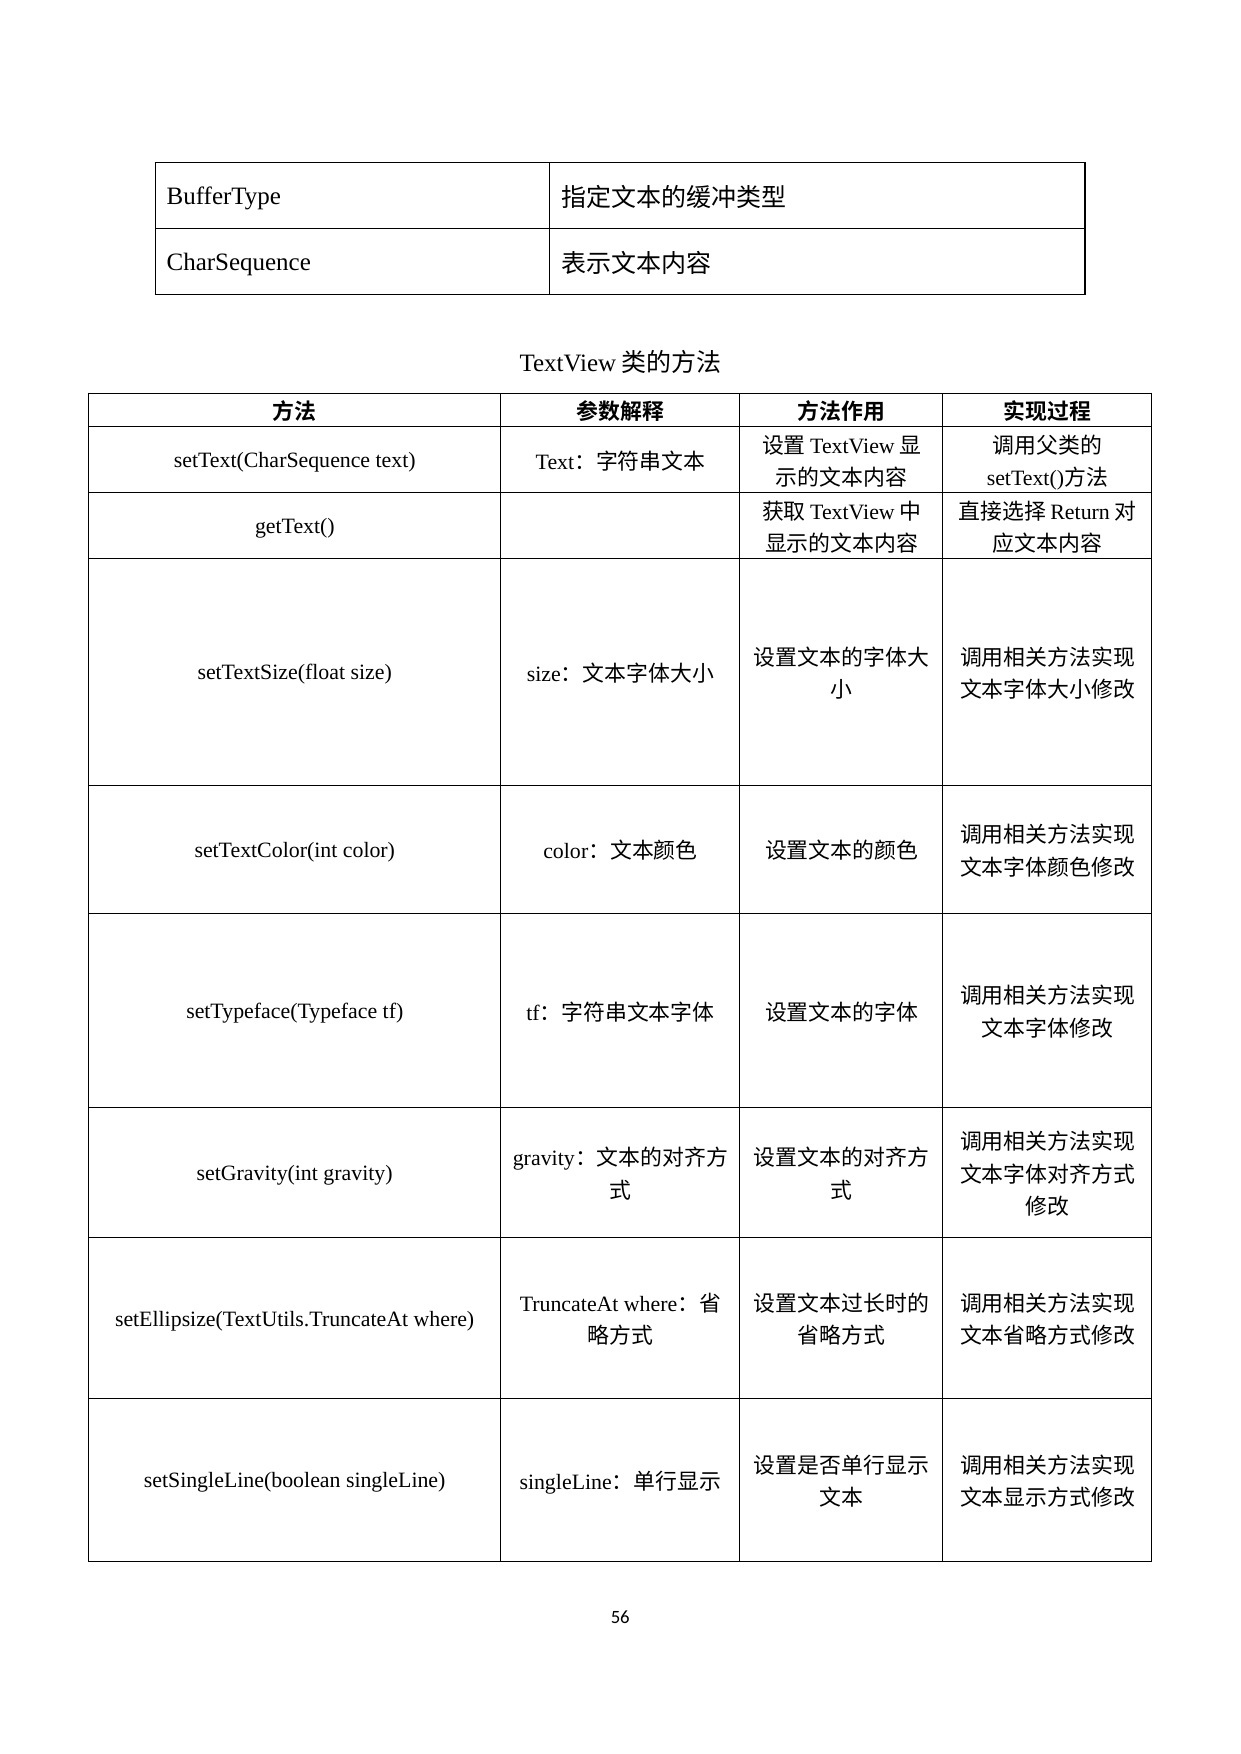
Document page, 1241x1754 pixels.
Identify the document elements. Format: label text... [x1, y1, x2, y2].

table_cell size：文本字体大小 [501, 559, 739, 784]
table_cell 直接选择Return对应文本内容 [943, 493, 1151, 558]
table_cell singleLine：单行显示 [501, 1399, 739, 1561]
table_cell setGravity(int gravity) [89, 1108, 500, 1237]
table_cell 设置文本的字体 [740, 914, 942, 1107]
table_cell 调用相关方法实现文本字体大小修改 [943, 559, 1151, 784]
table_cell 调用相关方法实现文本字体对齐方式修改 [943, 1108, 1151, 1237]
table_header 实现过程 [943, 394, 1151, 426]
table_cell 获取TextView中显示的文本内容 [740, 493, 942, 558]
table_cell setEllipsize(TextUtils.TruncateAt where) [89, 1238, 500, 1398]
table_cell TruncateAt where：省略方式 [501, 1238, 739, 1398]
table_cell [501, 493, 739, 558]
text TextView类的方法 [187, 328, 1053, 393]
table_cell 指定文本的缓冲类型 [550, 163, 1084, 228]
table_cell setSingleLine(boolean singleLine) [89, 1399, 500, 1561]
table_cell 设置文本过长时的省略方式 [740, 1238, 942, 1398]
table_cell setTextSize(float size) [89, 559, 500, 784]
table_cell 调用相关方法实现文本字体颜色修改 [943, 786, 1151, 913]
table_cell Text：字符串文本 [501, 427, 739, 492]
table_cell 表示文本内容 [550, 229, 1084, 294]
table_cell setTypeface(Typeface tf) [89, 914, 500, 1107]
table_cell 调用相关方法实现文本省略方式修改 [943, 1238, 1151, 1398]
table_cell 设置TextView显示的文本内容 [740, 427, 942, 492]
table_cell 调用父类的setText()方法 [943, 427, 1151, 492]
table_cell 设置文本的字体大小 [740, 559, 942, 784]
table_cell 调用相关方法实现文本字体修改 [943, 914, 1151, 1107]
table_cell tf：字符串文本字体 [501, 914, 739, 1107]
table_cell CharSequence [156, 229, 549, 294]
table_cell 设置文本的对齐方式 [740, 1108, 942, 1237]
table_cell color：文本颜色 [501, 786, 739, 913]
table_cell BufferType [156, 163, 549, 228]
table_cell getText() [89, 493, 500, 558]
table_header 方法作用 [740, 394, 942, 426]
table_cell 设置文本的颜色 [740, 786, 942, 913]
table_cell setTextColor(int color) [89, 786, 500, 913]
table_cell 设置是否单行显示文本 [740, 1399, 942, 1561]
table_cell setText(CharSequence text) [89, 427, 500, 492]
table_cell 调用相关方法实现文本显示方式修改 [943, 1399, 1151, 1561]
table_header 参数解释 [501, 394, 739, 426]
table_cell gravity：文本的对齐方式 [501, 1108, 739, 1237]
